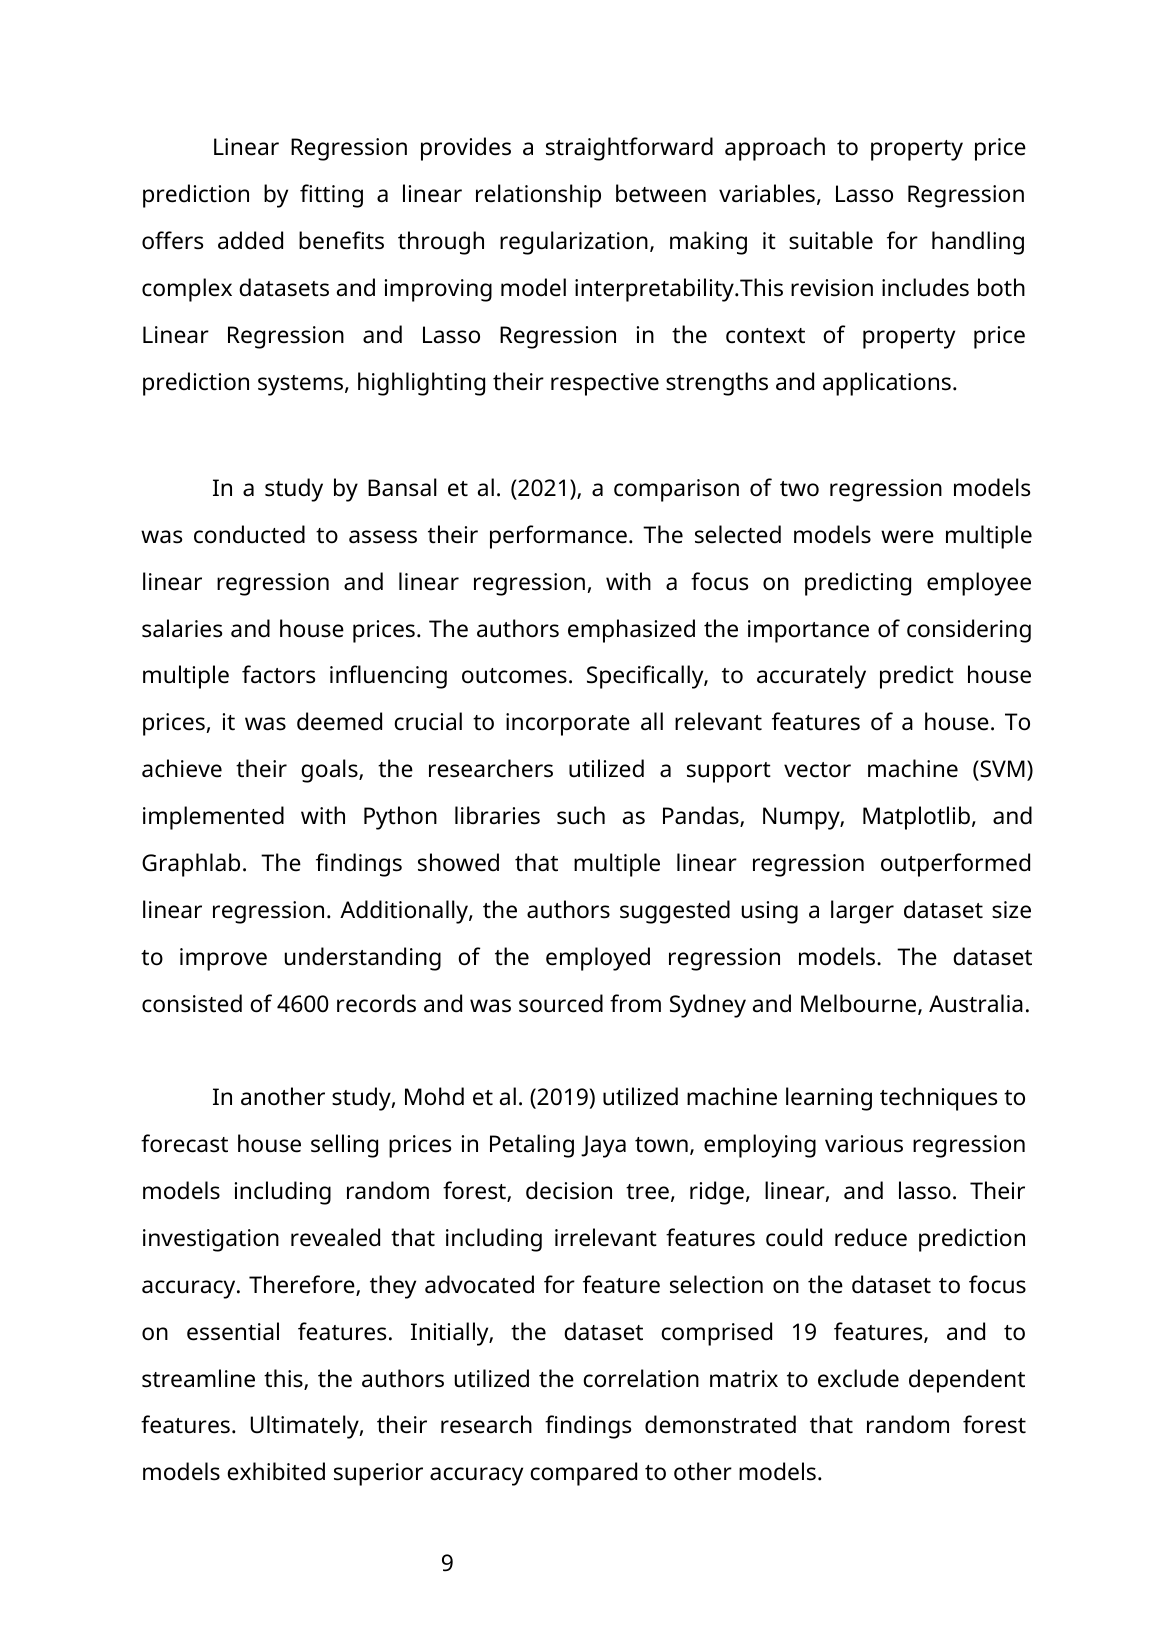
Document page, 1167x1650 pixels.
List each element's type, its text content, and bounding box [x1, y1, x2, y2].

text In another study, Mohd et al. (2019) utilized machine learning techniques to forecast house selling prices in Petaling Jaya town, employing various regression models including random forest, decision tree, ridge, linear, and lasso. Their investigation revealed that including irrelevant features could reduce prediction accuracy. Therefore, they advocated for feature selection on the dataset to focus on essential features. Initially, the dataset comprised 19 features, and to streamline this, the authors utilized the correlation matrix to exclude dependent features. Ultimately, their research findings demonstrated that random forest models exhibited superior accuracy compared to other models. [141, 1081, 1027, 1488]
text Linear Regression provides a straightforward approach to property price prediction by fitting a linear relationship between variables, Lasso Regression offers added benefits through regularization, making it suitable for handling complex datasets and improving model interpretability.This revision includes both Linear Regression and Lasso Regression in the context of property price prediction systems, highlighting their respective strengths and applications. [141, 131, 1027, 397]
text In a study by Bansal et al. (2021), a comparison of two regression models was conducted to assess their performance. The selected models were multiple linear regression and linear regression, with a focus on predicting employee salaries and house prices. The authors emphasized the importance of considering multiple factors influencing outcomes. Specifically, to accurately predict house prices, it was deemed crucial to incorporate all relevant features of a house. To achieve their goals, the researchers utilized a support vector machine (SVM) implemented with Python libraries such as Pandas, Numpy, Matplotlib, and Graphlab. The findings showed that multiple linear regression outperformed linear regression. Additionally, the authors suggested using a larger dataset size to improve understanding of the employed regression models. The dataset consisted of 4600 records and was sourced from Sydney and Melbourne, Australia. [141, 472, 1033, 1019]
